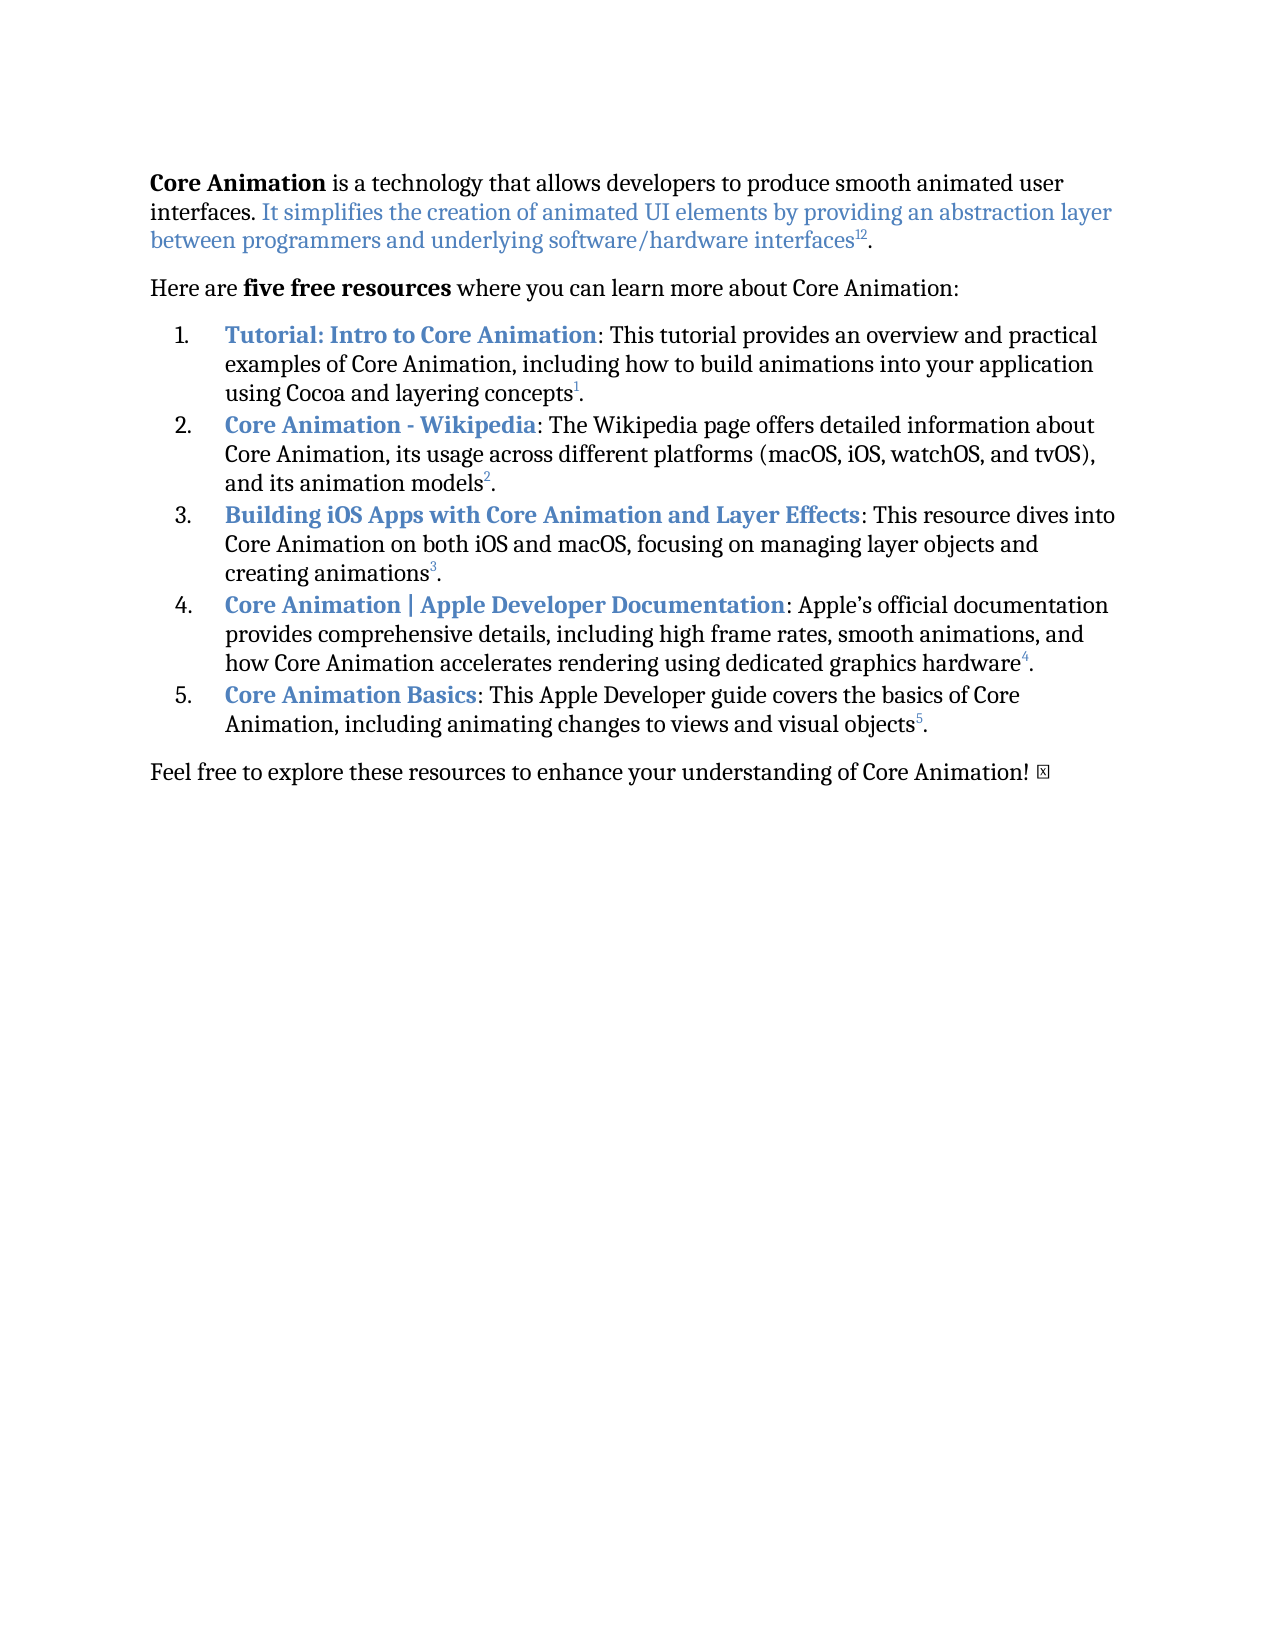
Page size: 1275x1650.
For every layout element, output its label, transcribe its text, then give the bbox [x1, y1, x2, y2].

text Core Animation is a technology that allows developers to produce smooth animated user interfaces. It simplifies the creation of animated UI elements by providing an abstraction layer between programmers and underlying software/hardware interfaces12. [150, 169, 1125, 255]
list Building iOS Apps with Core Animation and Layer Effects: This resource dives into Core Animation on both iOS and macOS, focusing on managing layer objects and creating animations3. [175, 501, 1125, 587]
list Core Animation - Wikipedia: The Wikipedia page offers detailed information about Core Animation, its usage across different platforms (macOS, iOS, watchOS, and tvOS), and its animation models2. [175, 411, 1125, 497]
text Feel free to explore these resources to enhance your understanding of Core Animation! 🚀 [150, 757, 1125, 786]
list Tutorial: Intro to Core Animation: This tutorial provides an overview and practical examples of Core Animation, including how to build animations into your application using Cocoa and layering concepts1. [175, 321, 1125, 407]
list Core Animation | Apple Developer Documentation: Apple’s official documentation provides comprehensive details, including high frame rates, smooth animations, and how Core Animation accelerates rendering using dedicated graphics hardware4. [175, 591, 1125, 677]
list Core Animation Basics: This Apple Developer guide covers the basics of Core Animation, including animating changes to views and visual objects5. [175, 681, 1125, 739]
text Here are five free resources where you can learn more about Core Animation: [150, 274, 1125, 302]
